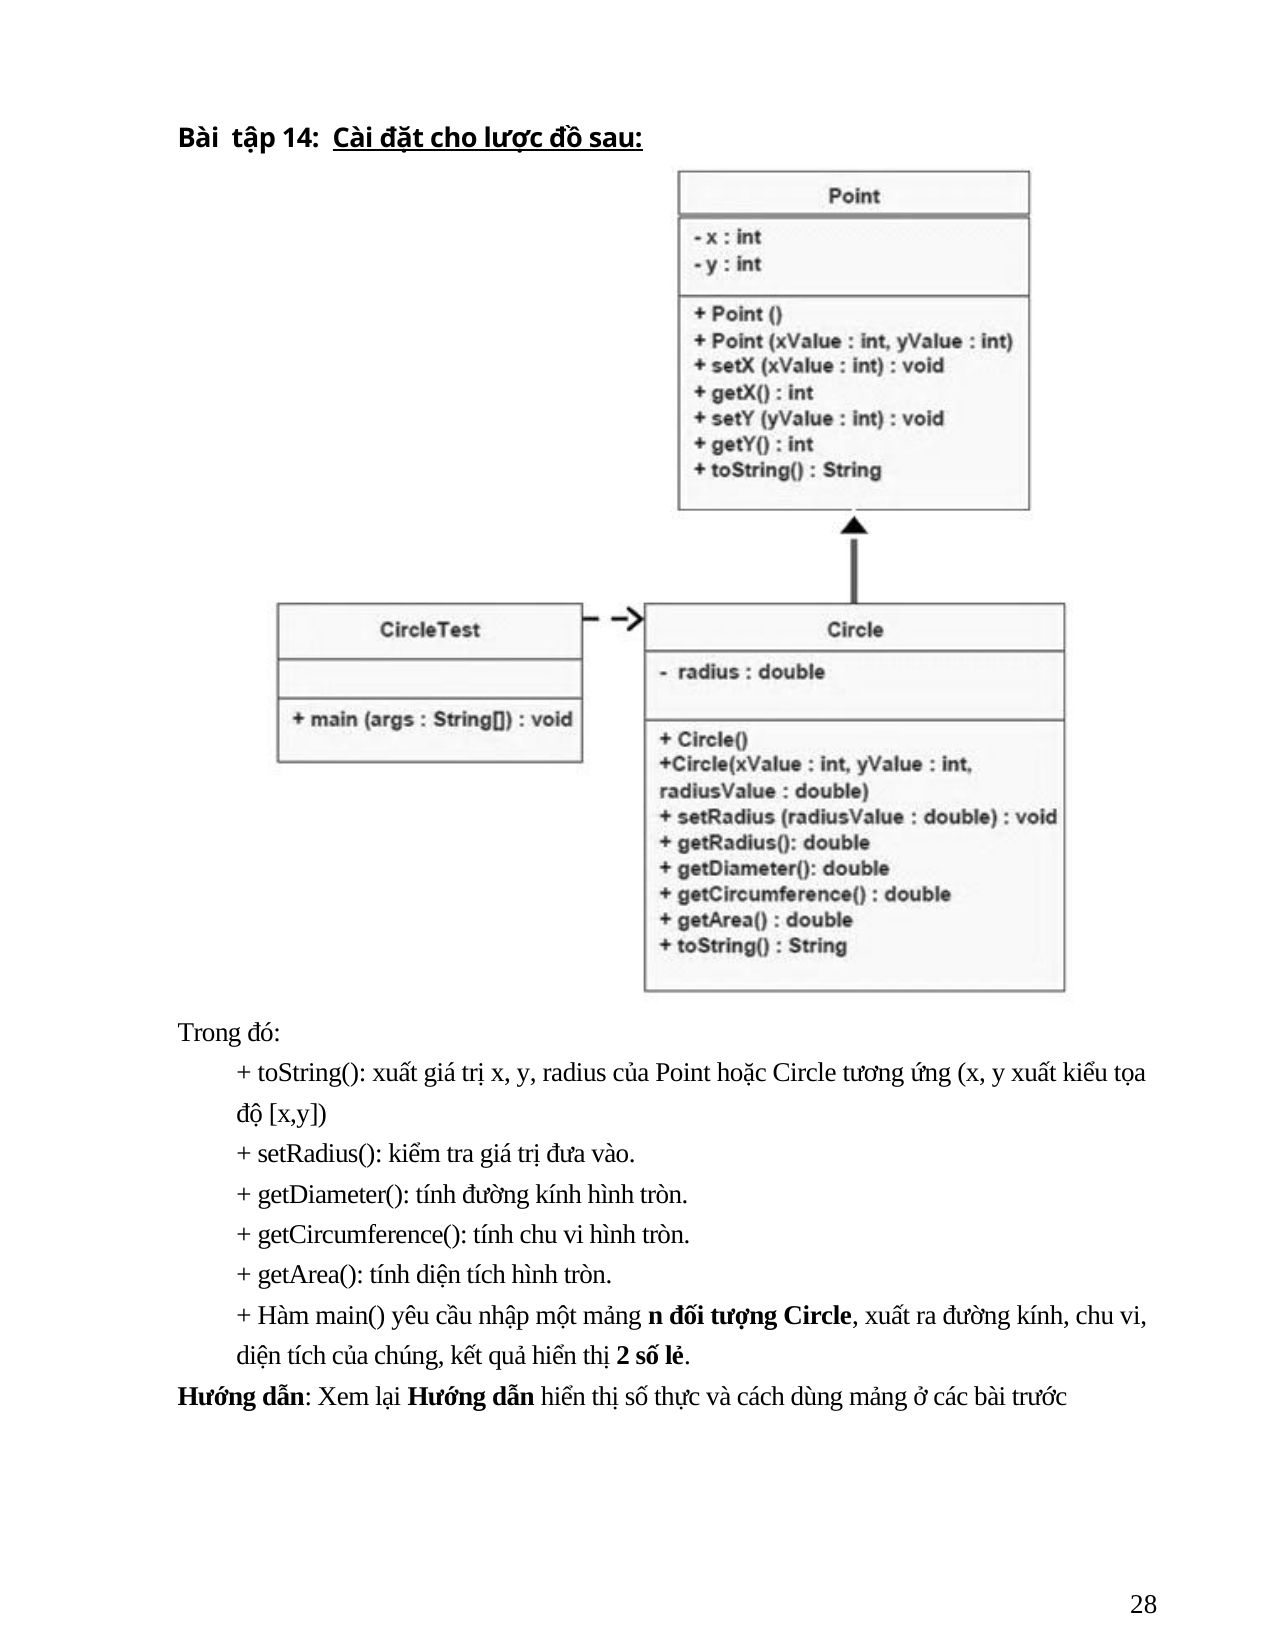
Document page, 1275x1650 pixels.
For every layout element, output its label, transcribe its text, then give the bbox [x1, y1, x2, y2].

picture [260, 166, 1074, 1007]
text + Hàm main() yêu cầu nhập một mảng n đối tượng Circle, xuất ra đường kính, chu vi, diện tích của chúng, kết quả hiển thị 2 số lẻ. [236, 1299, 1157, 1371]
text Trong đó: [177, 1016, 1157, 1047]
subtitle Cài đặt cho lược đồ sau: [177, 118, 1157, 155]
text + setRadius(): kiểm tra giá trị đưa vào. [236, 1137, 1157, 1168]
text + getCircumference(): tính chu vi hình tròn. [236, 1218, 1157, 1249]
text + getArea(): tính diện tích hình tròn. [236, 1258, 1157, 1290]
text Hướng dẫn: Xem lại Hướng dẫn hiển thị số thực và cách dùng mảng ở các bài trước [177, 1380, 1157, 1411]
text + toString(): xuất giá trị x, y, radius của Point hoặc Circle tương ứng (x, y xuất kiểu tọa độ [x,y]) [236, 1056, 1157, 1128]
text + getDiameter(): tính đường kính hình tròn. [236, 1178, 1157, 1209]
